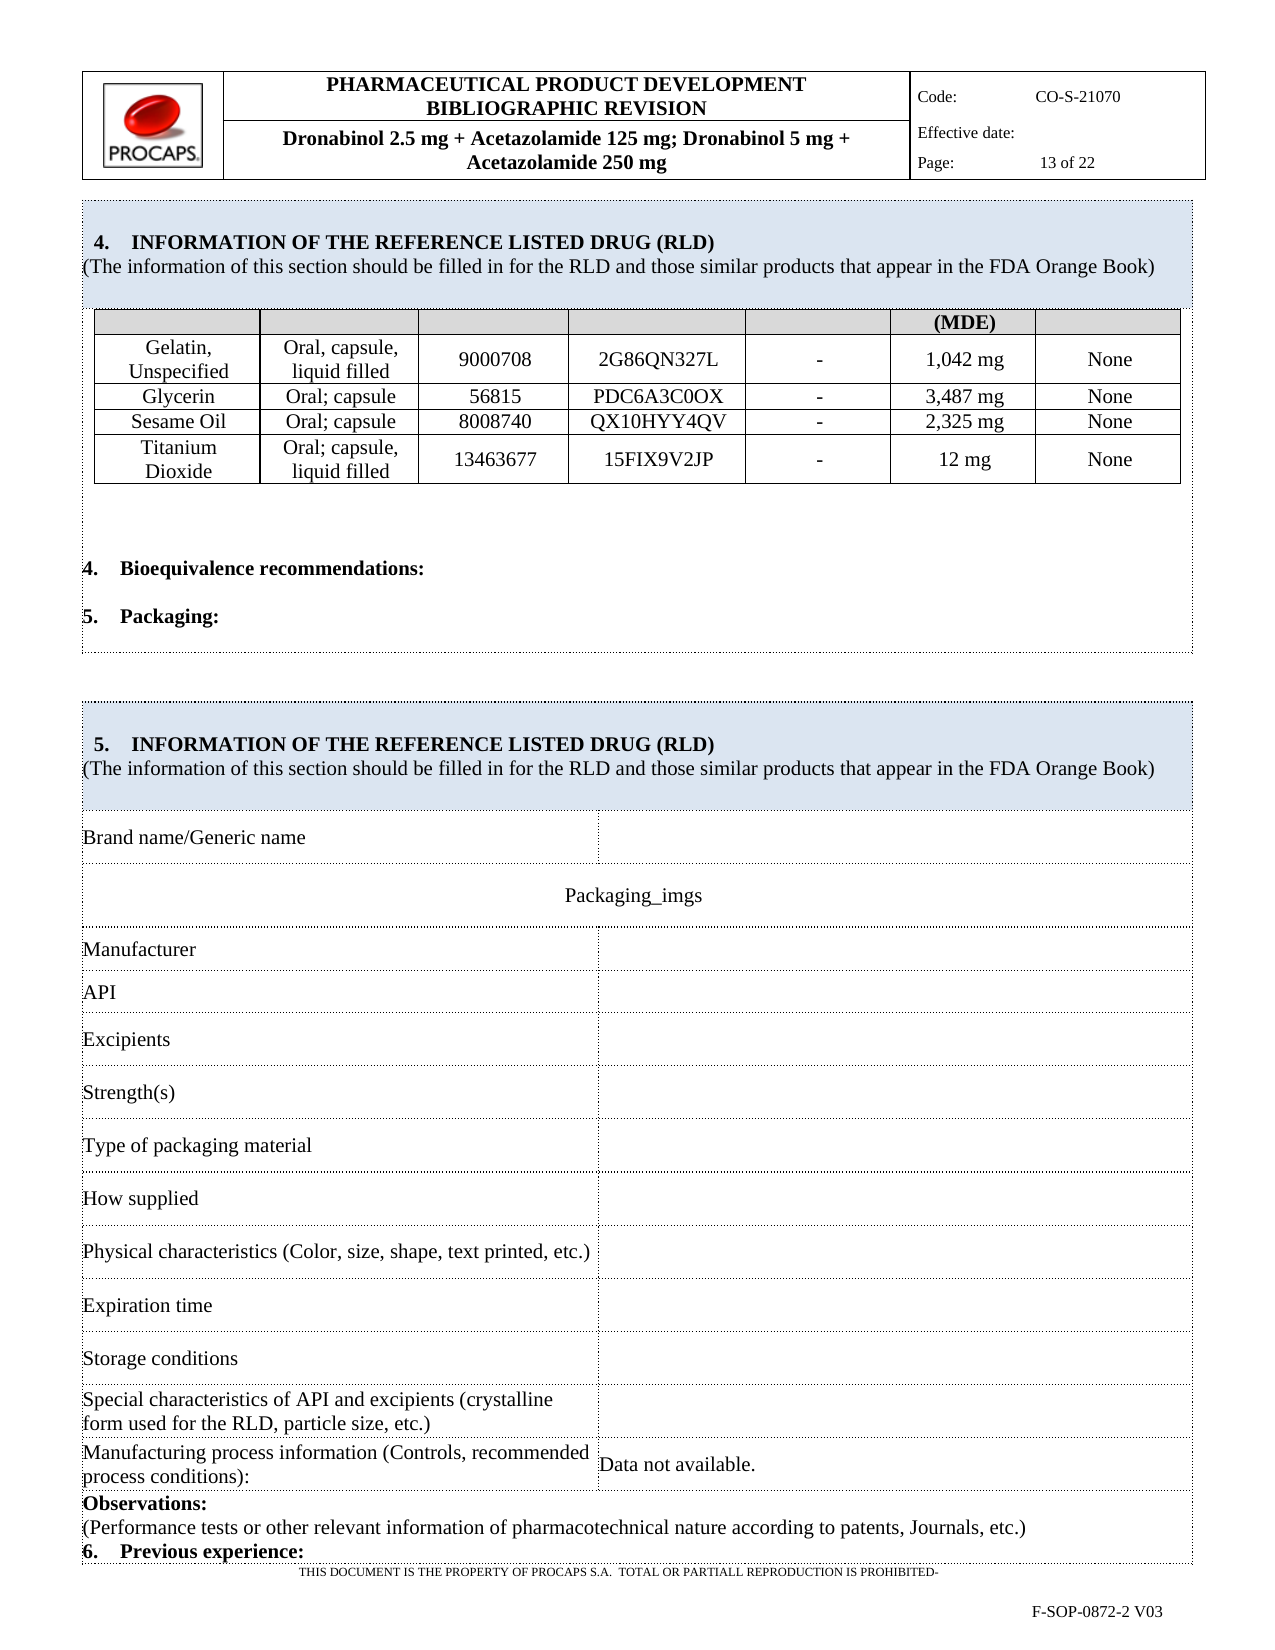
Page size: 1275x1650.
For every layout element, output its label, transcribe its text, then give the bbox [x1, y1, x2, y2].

table_cell [599, 970, 1193, 1012]
table_cell [599, 926, 1193, 970]
table_cell API [83, 970, 599, 1012]
table_cell Excipients [83, 1012, 599, 1065]
table_cell Manufacturer [83, 926, 599, 970]
table_cell [599, 1225, 1193, 1278]
table_cell Brand name/Generic name [83, 810, 599, 863]
table_cell Packaging_imgs [83, 863, 1193, 926]
table_cell Type of packaging material [83, 1118, 599, 1171]
picture [103, 83, 203, 168]
table_cell [599, 1384, 1193, 1437]
table_cell Manufacturing process information (Controls, recommended process conditions): [83, 1437, 599, 1490]
table_header INFORMATION OF THE REFERENCE LISTED DRUG (RLD) (The information of this section should be filled in for the RLD and those similar products that appear in the FDA Orange Book) [83, 701, 1193, 810]
table_cell [599, 1171, 1193, 1224]
table_cell [599, 1012, 1193, 1065]
table_cell Storage conditions [83, 1331, 599, 1384]
table_cell [599, 1331, 1193, 1384]
table_cell [599, 1278, 1193, 1331]
table_header INFORMATION OF THE REFERENCE LISTED DRUG (RLD) (The information of this section should be filled in for the RLD and those similar products that appear in the FDA Orange Book) [83, 200, 1193, 308]
table_cell [599, 810, 1193, 863]
table_cell [599, 1118, 1193, 1171]
table_cell How supplied [83, 1171, 599, 1224]
table_cell Data not available. [599, 1437, 1193, 1490]
table_cell Special characteristics of API and excipients (crystalline form used for the RLD, particle size, etc.) [83, 1384, 599, 1437]
table_cell Physical characteristics (Color, size, shape, text printed, etc.) [83, 1225, 599, 1278]
table_cell [599, 1065, 1193, 1118]
table_cell Strength(s) [83, 1065, 599, 1118]
table_cell Expiration time [83, 1278, 599, 1331]
